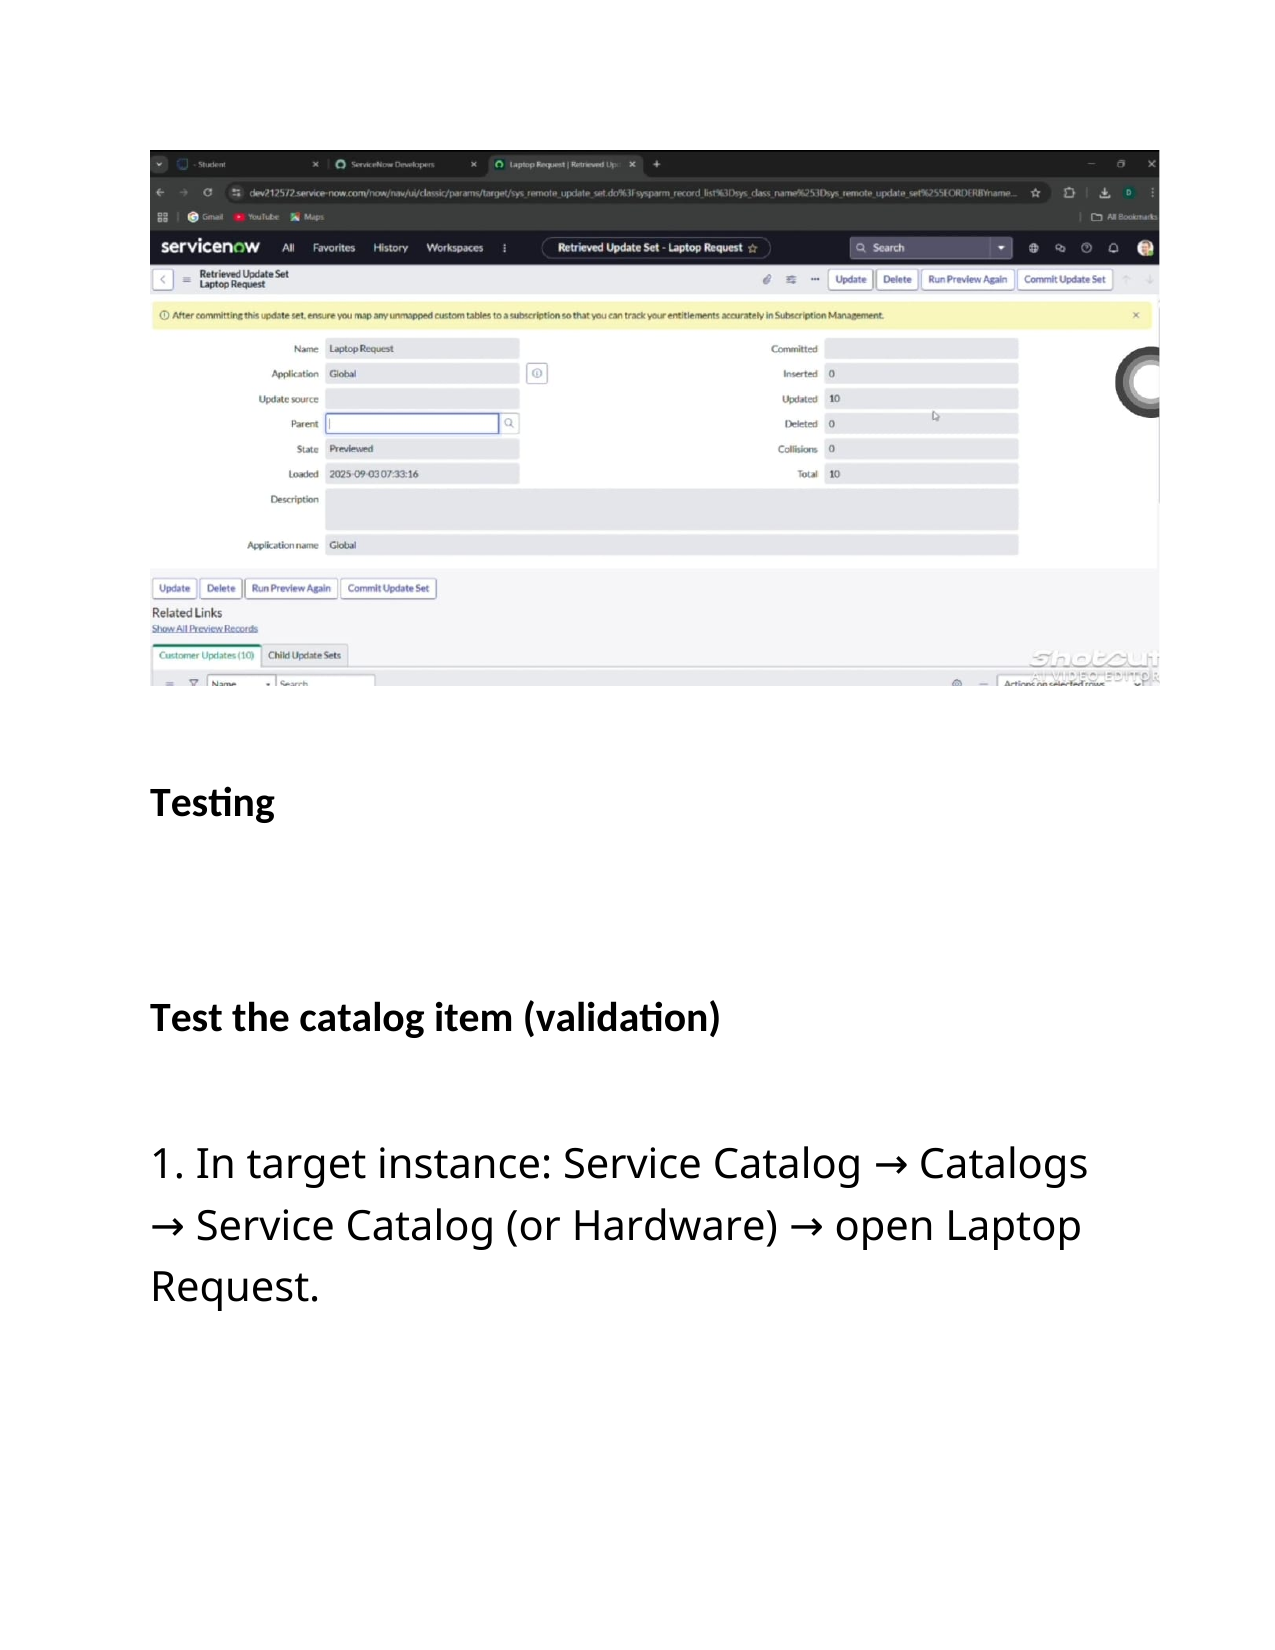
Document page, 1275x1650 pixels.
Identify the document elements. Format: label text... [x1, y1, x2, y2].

text Testing [150, 776, 1125, 827]
text Test the catalog item (validation) [150, 991, 1125, 1042]
picture [150, 150, 1160, 686]
